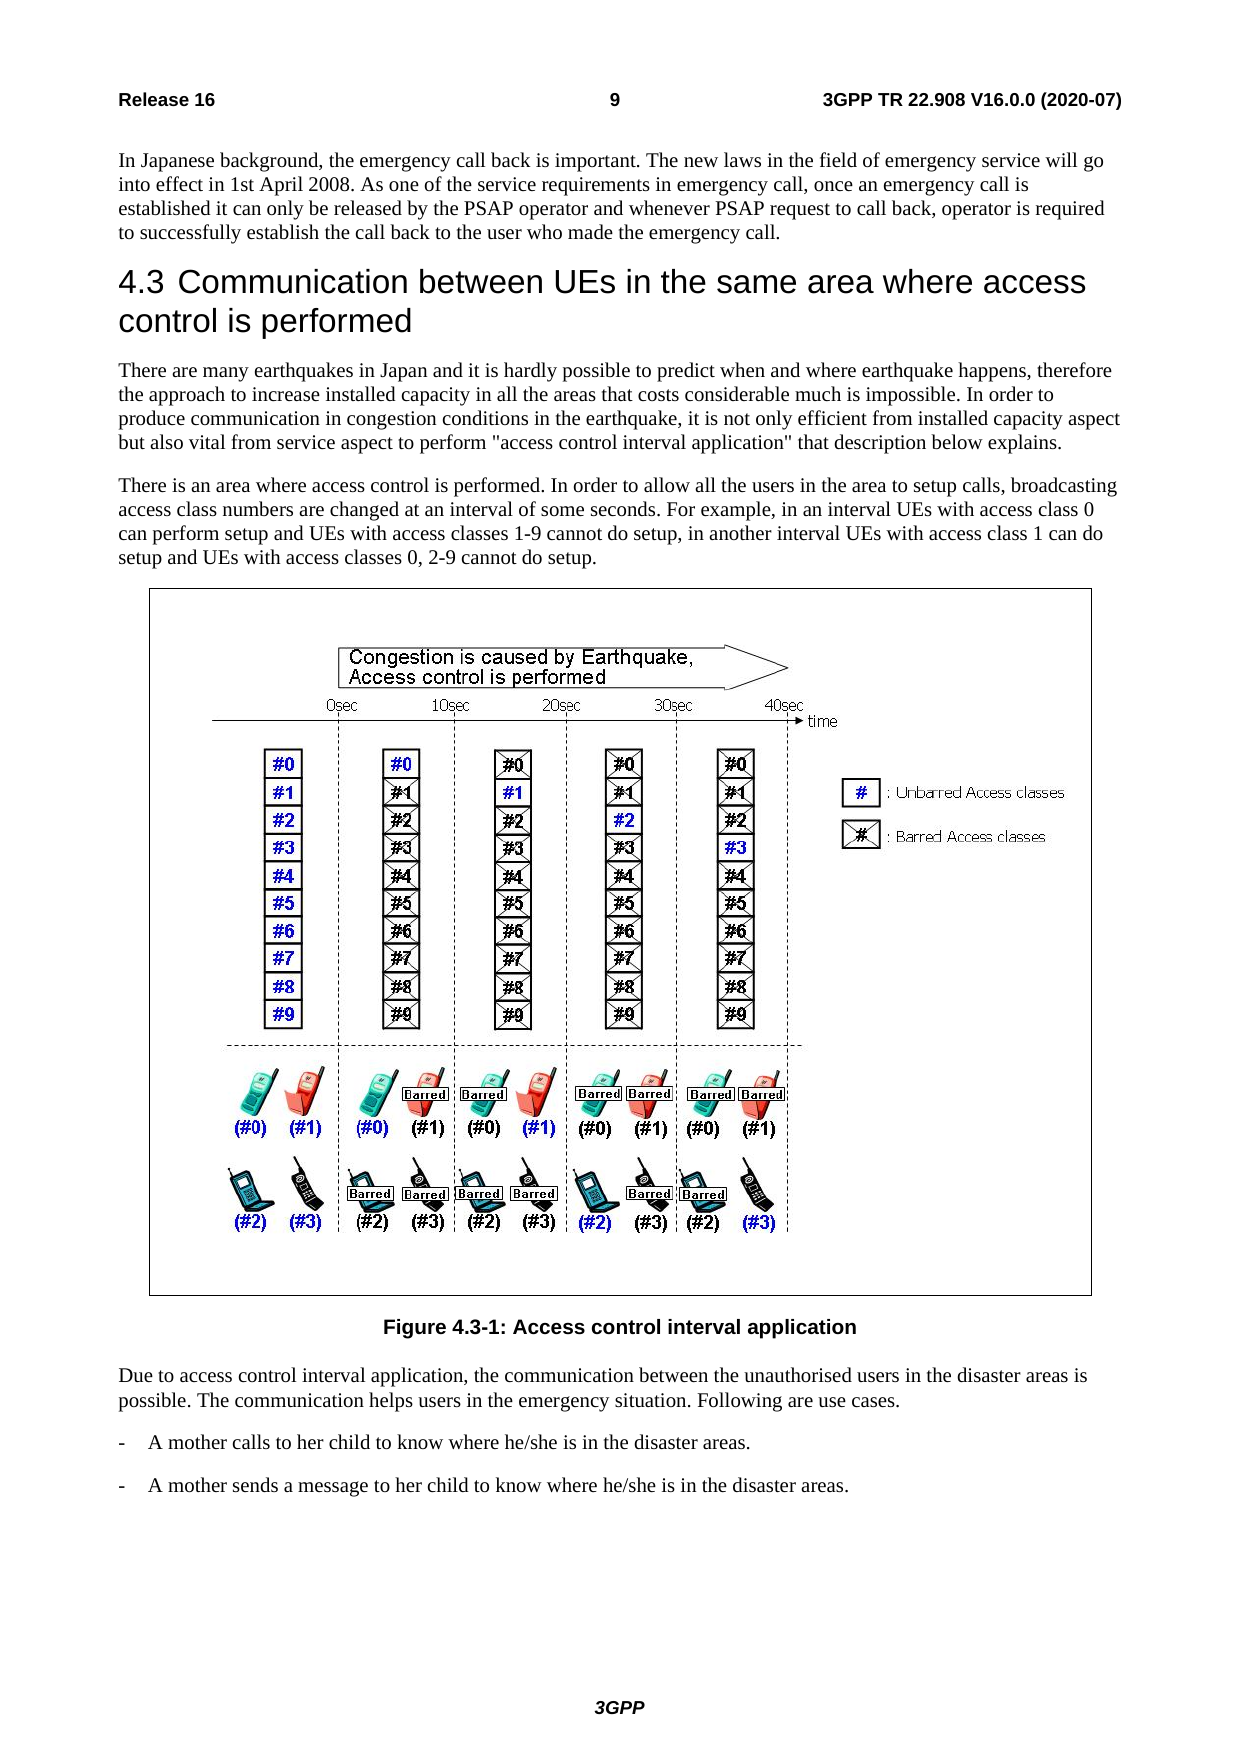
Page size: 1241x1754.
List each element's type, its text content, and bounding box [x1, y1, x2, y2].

subtitle 4.3 Communication between UEs in the same area where access control is performed [118, 262, 1122, 339]
text In Japanese background, the emergency call back is important. The new laws in the field of emergency service will go into effect in 1st April 2008. As one of the service requirements in emergency call, once an emergency call is established it can only be released by the PSAP operator and whenever PSAP request to call back, operator is required to successfully establish the call back to the user who made the emergency call. [118, 147, 1122, 244]
picture [150, 589, 1091, 1295]
text - A mother sends a message to her child to know where he/she is in the disaster areas. [118, 1473, 1122, 1497]
text There are many earthquakes in Japan and it is hardly possible to predict when and where earthquake happens, therefore the approach to increase installed capacity in all the areas that costs considerable much is impossible. In order to produce communication in congestion conditions in the earthquake, it is not only efficient from installed capacity aspect but also vital from service aspect to perform "access control interval application" that description below explains. [118, 358, 1122, 454]
text There is an area where access control is performed. In order to allow all the users in the area to setup calls, broadcasting access class numbers are changed at an interval of some seconds. For example, in an interval UEs with access class 0 can perform setup and UEs with access classes 1-9 cannot do setup, in another interval UEs with access class 1 can do setup and UEs with access classes 0, 2-9 cannot do setup. [118, 473, 1122, 569]
text Due to access control interval application, the communication between the unauthorised users in the disaster areas is possible. The communication helps users in the emergency situation. Following are use cases. [118, 1363, 1122, 1412]
text - A mother calls to her child to know where he/she is in the disaster areas. [118, 1430, 1122, 1454]
text Figure 4.3-1: Access control interval application [118, 1314, 1122, 1338]
